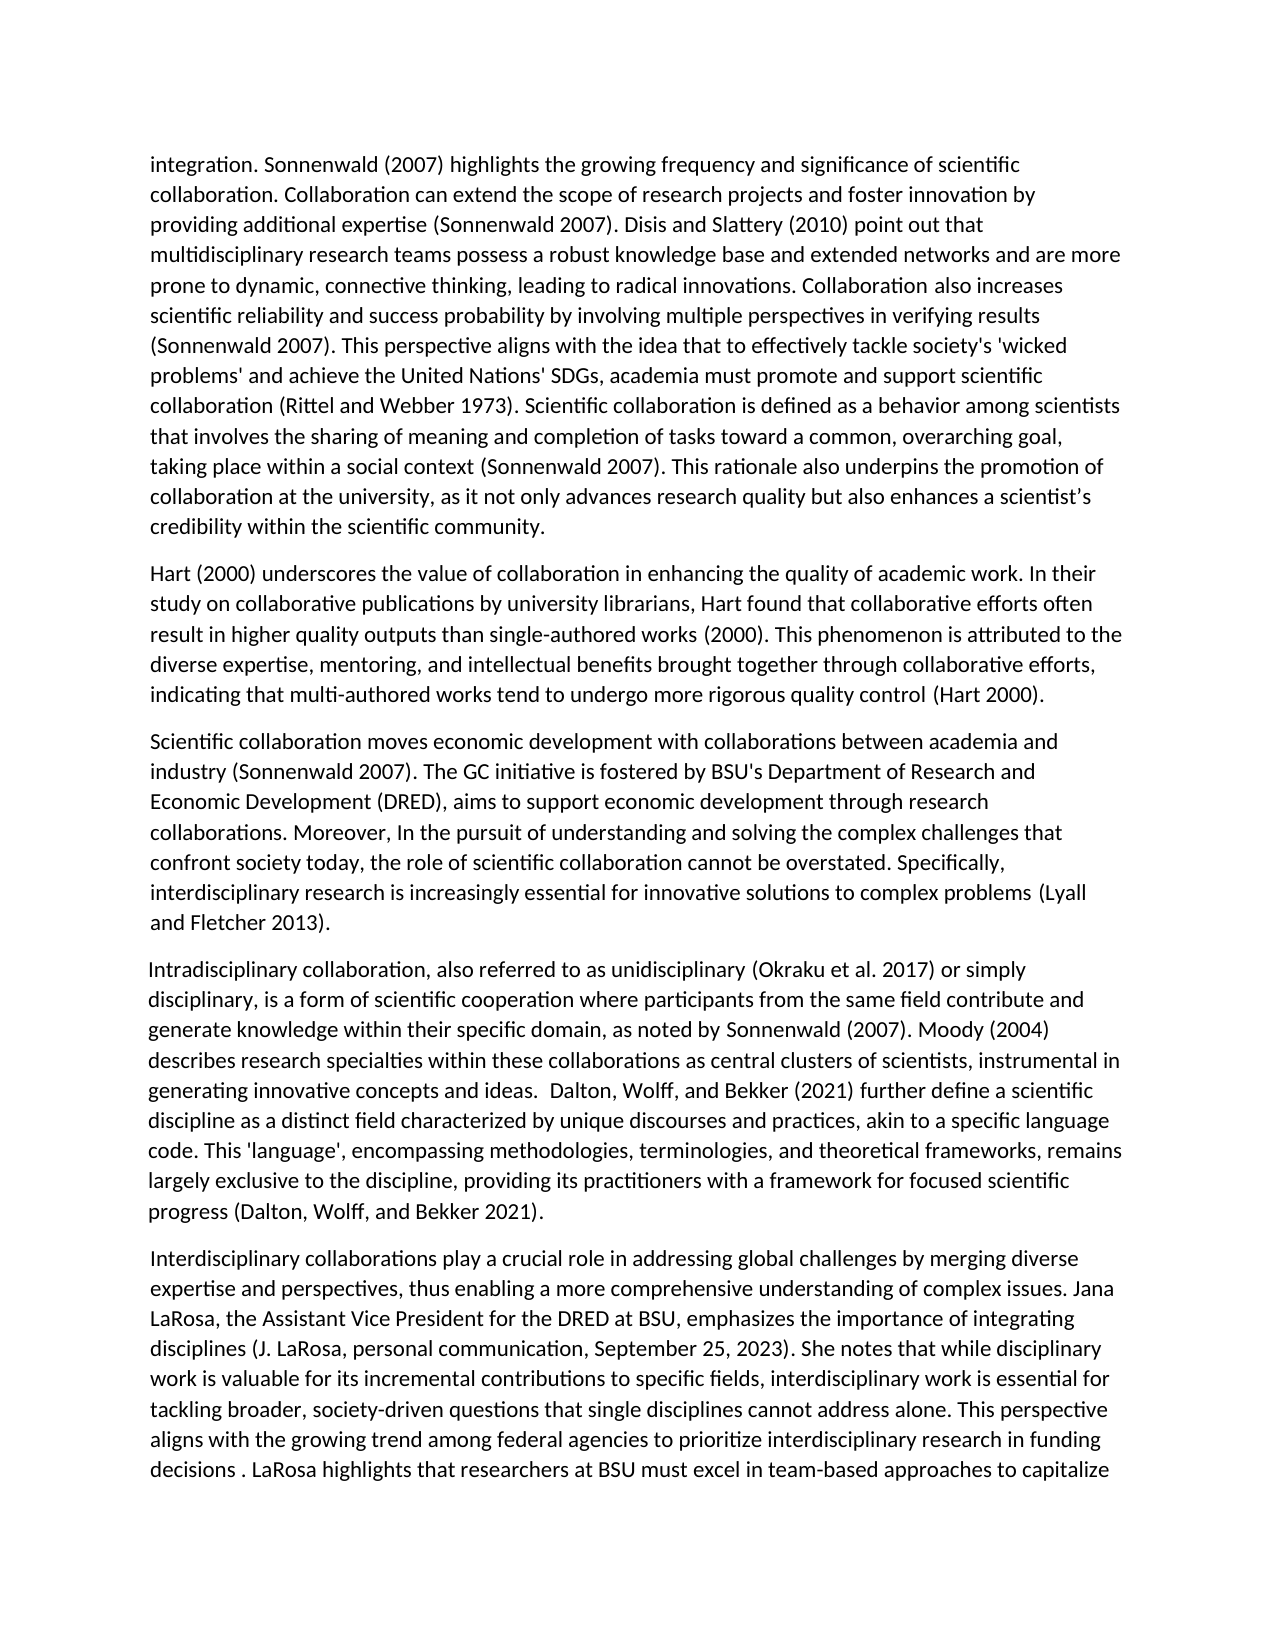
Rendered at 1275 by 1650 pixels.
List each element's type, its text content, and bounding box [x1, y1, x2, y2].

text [150, 150, 1125, 541]
text Scientific collaboration moves economic development with collaborations between academia and industry . The GC initiative is fostered by BSU's Department of Research and Economic Development (DRED), aims to support economic development through research collaborations. Moreover, In the pursuit of understanding and solving the complex challenges that confront society today, the role of scientific collaboration cannot be overstated. Specifically, interdisciplinary research is increasingly essential for innovative solutions to complex problems . [150, 727, 1125, 936]
text underscores the value of collaboration in enhancing the quality of academic work. In their study on collaborative publications by university librarians, Hart found that collaborative efforts often result in higher quality outputs than single-authored works . This phenomenon is attributed to the diverse expertise, mentoring, and intellectual benefits brought together through collaborative efforts, indicating that multi-authored works tend to undergo more rigorous quality control . [150, 559, 1125, 708]
text Intradisciplinary collaboration, also referred to as unidisciplinary or simply disciplinary, is a form of scientific cooperation where participants from the same field contribute and generate knowledge within their specific domain, as noted by . describes research specialties within these collaborations as central clusters of scientists, instrumental in generating innovative concepts and ideas. further define a scientific discipline as a distinct field characterized by unique discourses and practices, akin to a specific language code. This 'language', encompassing methodologies, terminologies, and theoretical frameworks, remains largely exclusive to the discipline, providing its practitioners with a framework for focused scientific progress . [148, 955, 1127, 1225]
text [150, 1244, 1125, 1483]
